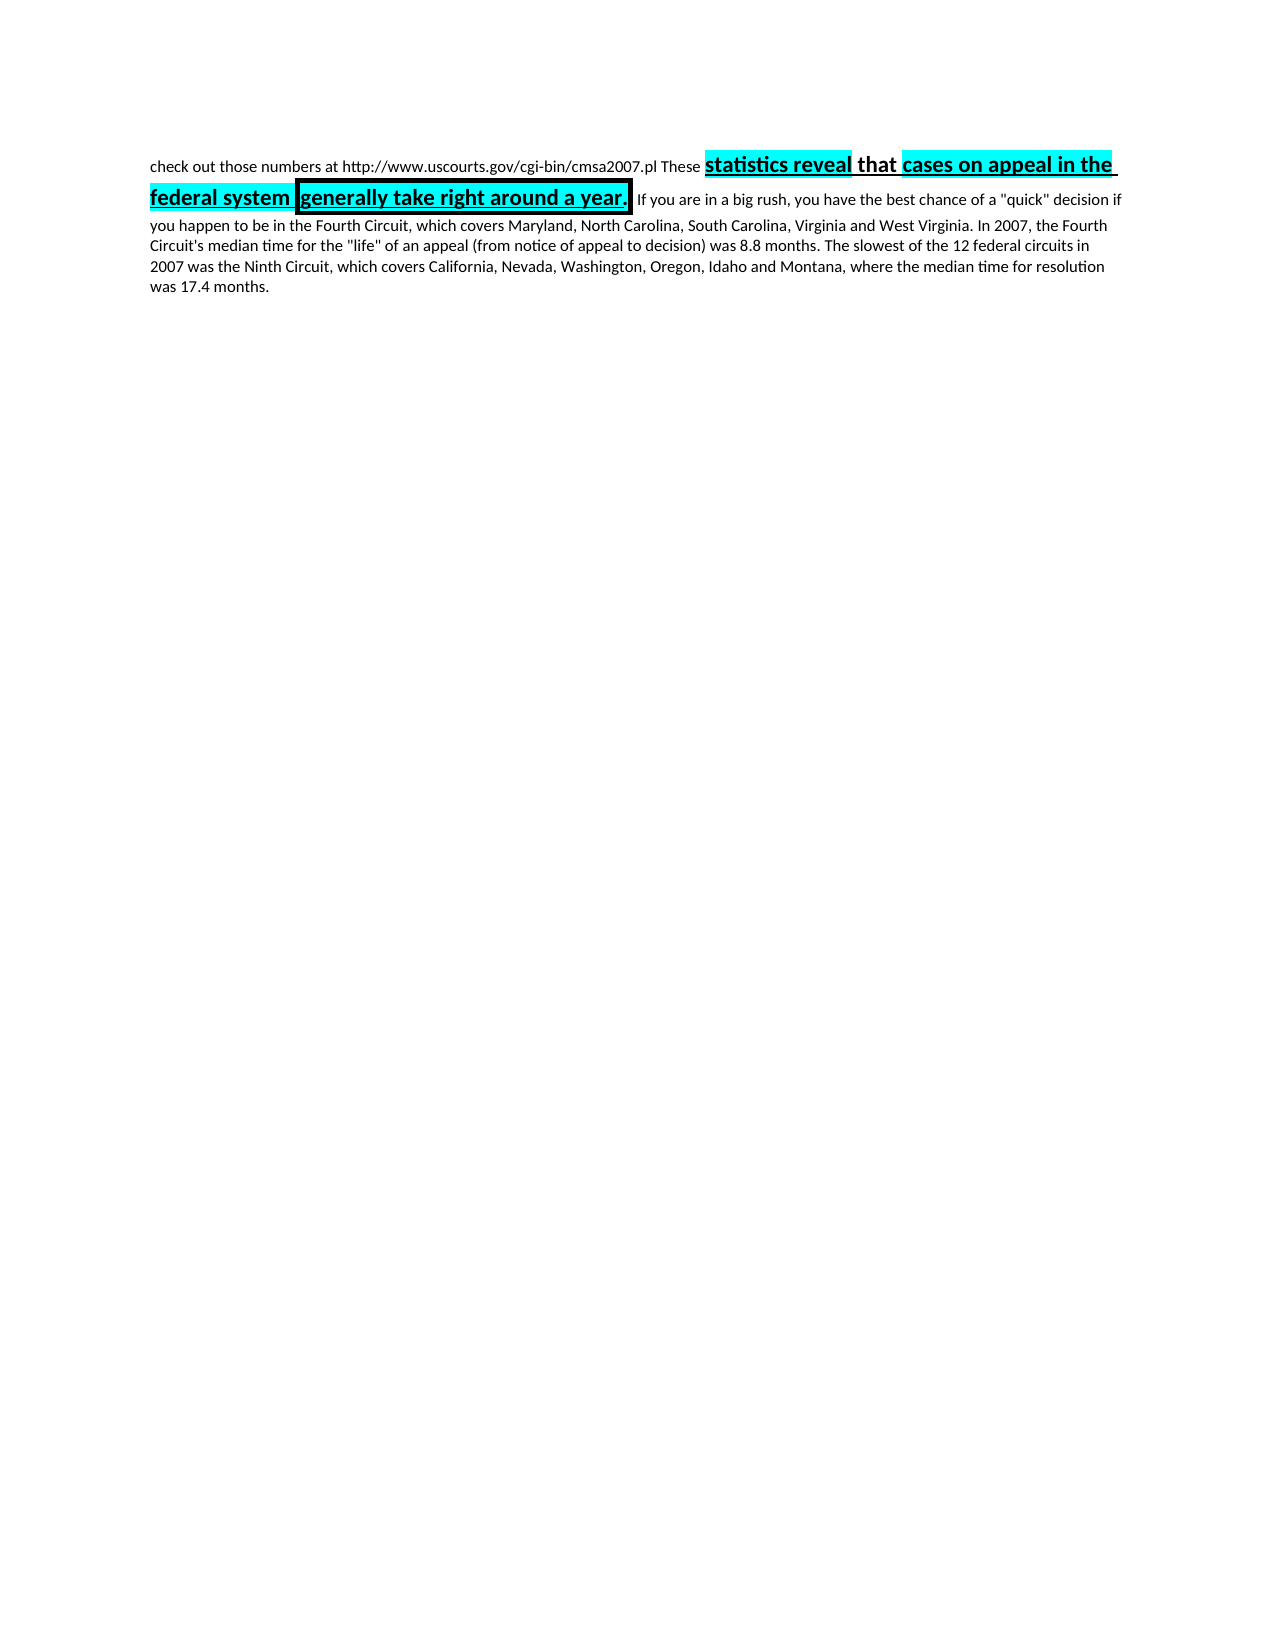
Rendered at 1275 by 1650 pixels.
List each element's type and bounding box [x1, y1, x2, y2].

text [150, 150, 1125, 297]
